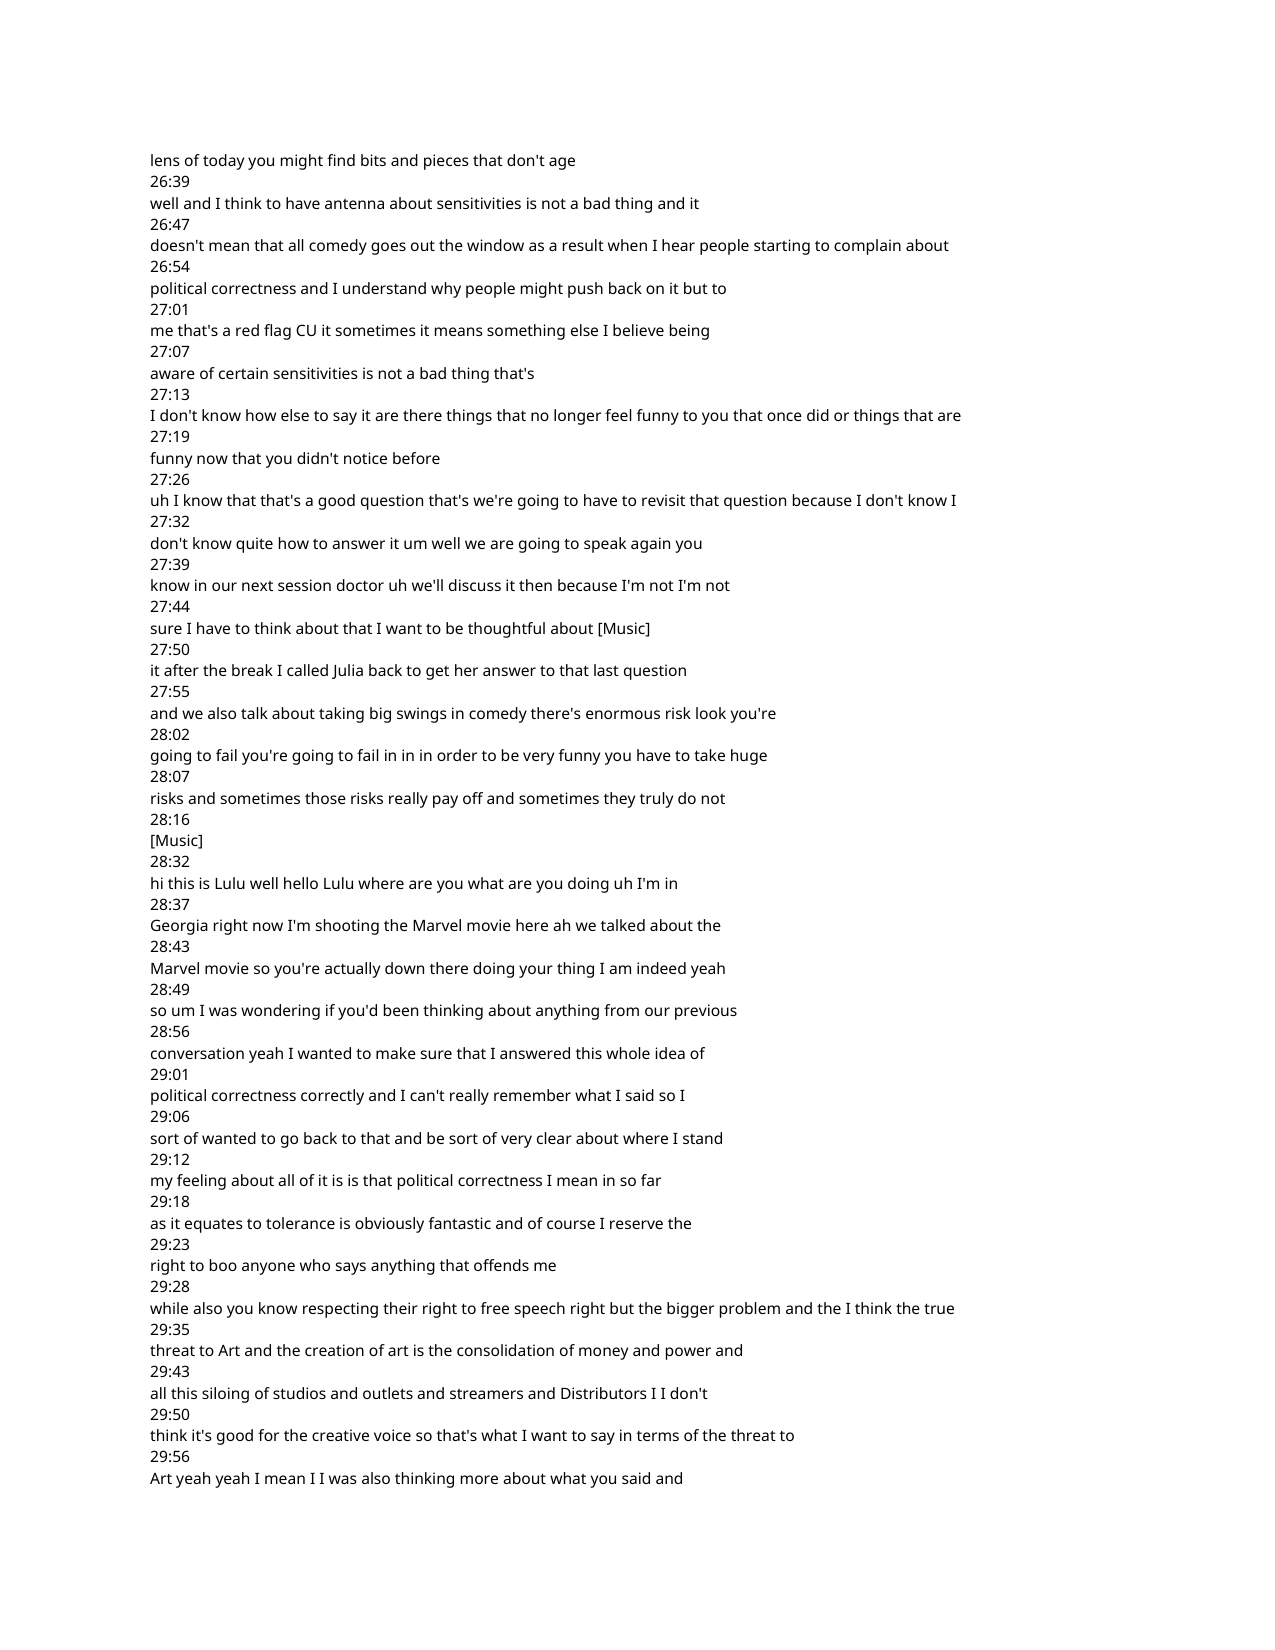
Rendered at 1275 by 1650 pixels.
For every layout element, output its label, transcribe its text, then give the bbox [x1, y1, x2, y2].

text 27:07 [150, 341, 1125, 362]
text Art yeah yeah I mean I I was also thinking more about what you said and [150, 1467, 1125, 1489]
text 27:44 [150, 596, 1125, 617]
text Marvel movie so you're actually down there doing your thing I am indeed yeah [150, 957, 1125, 979]
text 27:13 [150, 384, 1125, 405]
text 27:55 [150, 681, 1125, 702]
text 29:06 [150, 1106, 1125, 1127]
text 27:26 [150, 469, 1125, 490]
text threat to Art and the creation of art is the consolidation of money and power and [150, 1340, 1125, 1361]
text 27:19 [150, 426, 1125, 447]
text 28:49 [150, 979, 1125, 1000]
text doesn't mean that all comedy goes out the window as a result when I hear people starting to complain about [150, 235, 1125, 256]
text I don't know how else to say it are there things that no longer feel funny to you that once did or things that are [150, 405, 1125, 426]
text right to boo anyone who says anything that offends me [150, 1255, 1125, 1276]
text 26:54 [150, 256, 1125, 277]
text 29:56 [150, 1446, 1125, 1467]
text 29:28 [150, 1276, 1125, 1297]
text 29:12 [150, 1149, 1125, 1170]
text sort of wanted to go back to that and be sort of very clear about where I stand [150, 1127, 1125, 1149]
text me that's a red flag CU it sometimes it means something else I believe being [150, 320, 1125, 341]
text political correctness correctly and I can't really remember what I said so I [150, 1085, 1125, 1106]
text 27:32 [150, 511, 1125, 532]
text 26:39 [150, 171, 1125, 192]
text 27:50 [150, 639, 1125, 660]
text conversation yeah I wanted to make sure that I answered this whole idea of [150, 1042, 1125, 1064]
text risks and sometimes those risks really pay off and sometimes they truly do not [150, 787, 1125, 809]
text 28:56 [150, 1021, 1125, 1042]
text [Music] [150, 830, 1125, 851]
text so um I was wondering if you'd been thinking about anything from our previous [150, 1000, 1125, 1021]
text 29:35 [150, 1319, 1125, 1340]
text 29:23 [150, 1234, 1125, 1255]
text 27:39 [150, 554, 1125, 575]
text hi this is Lulu well hello Lulu where are you what are you doing uh I'm in [150, 872, 1125, 894]
text 28:16 [150, 809, 1125, 830]
text 29:50 [150, 1404, 1125, 1425]
text 28:43 [150, 936, 1125, 957]
text lens of today you might find bits and pieces that don't age [150, 150, 1125, 171]
text going to fail you're going to fail in in in order to be very funny you have to take huge [150, 745, 1125, 766]
text while also you know respecting their right to free speech right but the bigger problem and the I think the true [150, 1297, 1125, 1319]
text sure I have to think about that I want to be thoughtful about [Music] [150, 617, 1125, 639]
text 28:02 [150, 724, 1125, 745]
text as it equates to tolerance is obviously fantastic and of course I reserve the [150, 1212, 1125, 1234]
text 29:18 [150, 1191, 1125, 1212]
text 26:47 [150, 214, 1125, 235]
text my feeling about all of it is is that political correctness I mean in so far [150, 1170, 1125, 1191]
text it after the break I called Julia back to get her answer to that last question [150, 660, 1125, 681]
text all this siloing of studios and outlets and streamers and Distributors I I don't [150, 1382, 1125, 1404]
text think it's good for the creative voice so that's what I want to say in terms of the threat to [150, 1425, 1125, 1446]
text and we also talk about taking big swings in comedy there's enormous risk look you're [150, 702, 1125, 724]
text 29:43 [150, 1361, 1125, 1382]
text aware of certain sensitivities is not a bad thing that's [150, 362, 1125, 384]
text don't know quite how to answer it um well we are going to speak again you [150, 532, 1125, 554]
text 29:01 [150, 1064, 1125, 1085]
text 27:01 [150, 299, 1125, 320]
text 28:37 [150, 894, 1125, 915]
text know in our next session doctor uh we'll discuss it then because I'm not I'm not [150, 575, 1125, 596]
text 28:07 [150, 766, 1125, 787]
text funny now that you didn't notice before [150, 447, 1125, 469]
text 28:32 [150, 851, 1125, 872]
text uh I know that that's a good question that's we're going to have to revisit that question because I don't know I [150, 490, 1125, 511]
text well and I think to have antenna about sensitivities is not a bad thing and it [150, 192, 1125, 214]
text political correctness and I understand why people might push back on it but to [150, 277, 1125, 299]
text Georgia right now I'm shooting the Marvel movie here ah we talked about the [150, 915, 1125, 936]
